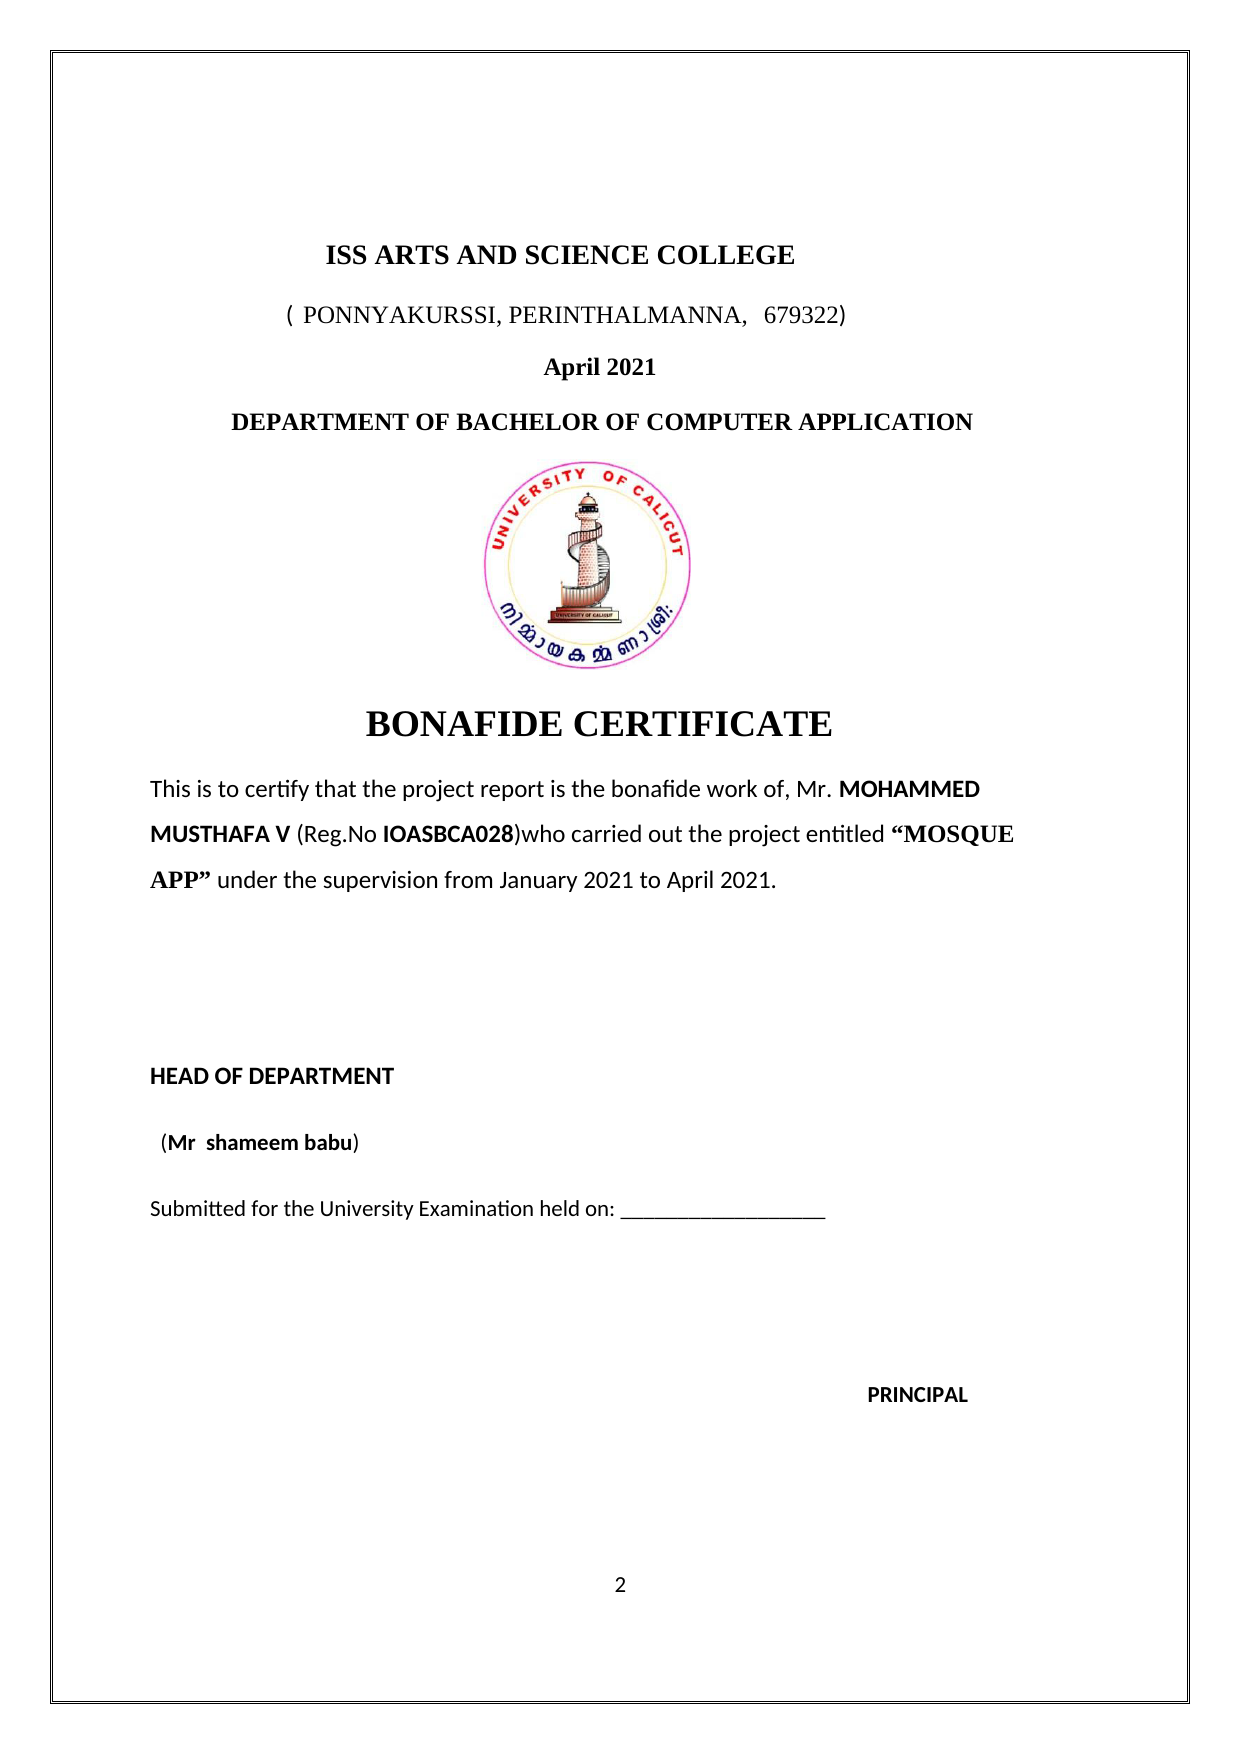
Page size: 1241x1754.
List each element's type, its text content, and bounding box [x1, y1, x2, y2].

text HEAD OF DEPARTMENT [150, 1060, 1073, 1091]
subtitle ISS ARTS AND SCIENCE COLLEGE [150, 238, 1090, 270]
picture [481, 459, 691, 670]
text ( PONNYAKURSSI, PERINTHALMANNA, 679322) [150, 299, 1074, 330]
text April 2021 [150, 352, 1090, 381]
text Submitted for the University Examination held on: __________________ [150, 1194, 968, 1222]
subtitle BONAFIDE CERTIFICATE [150, 701, 1090, 744]
text DEPARTMENT OF BACHELOR OF COMPUTER APPLICATION [150, 407, 1090, 435]
text PRINCIPAL [301, 1328, 968, 1411]
text (Mr shameem babu) [150, 1128, 1073, 1156]
text This is to certify that the project report is the bonafide work of, Mr. MOHAMMED MUSTHAFA V (Reg.No IOASBCA028)who carried out the project entitled “MOSQUE APP” under the supervision from January 2021 to April 2021. [150, 773, 1073, 894]
